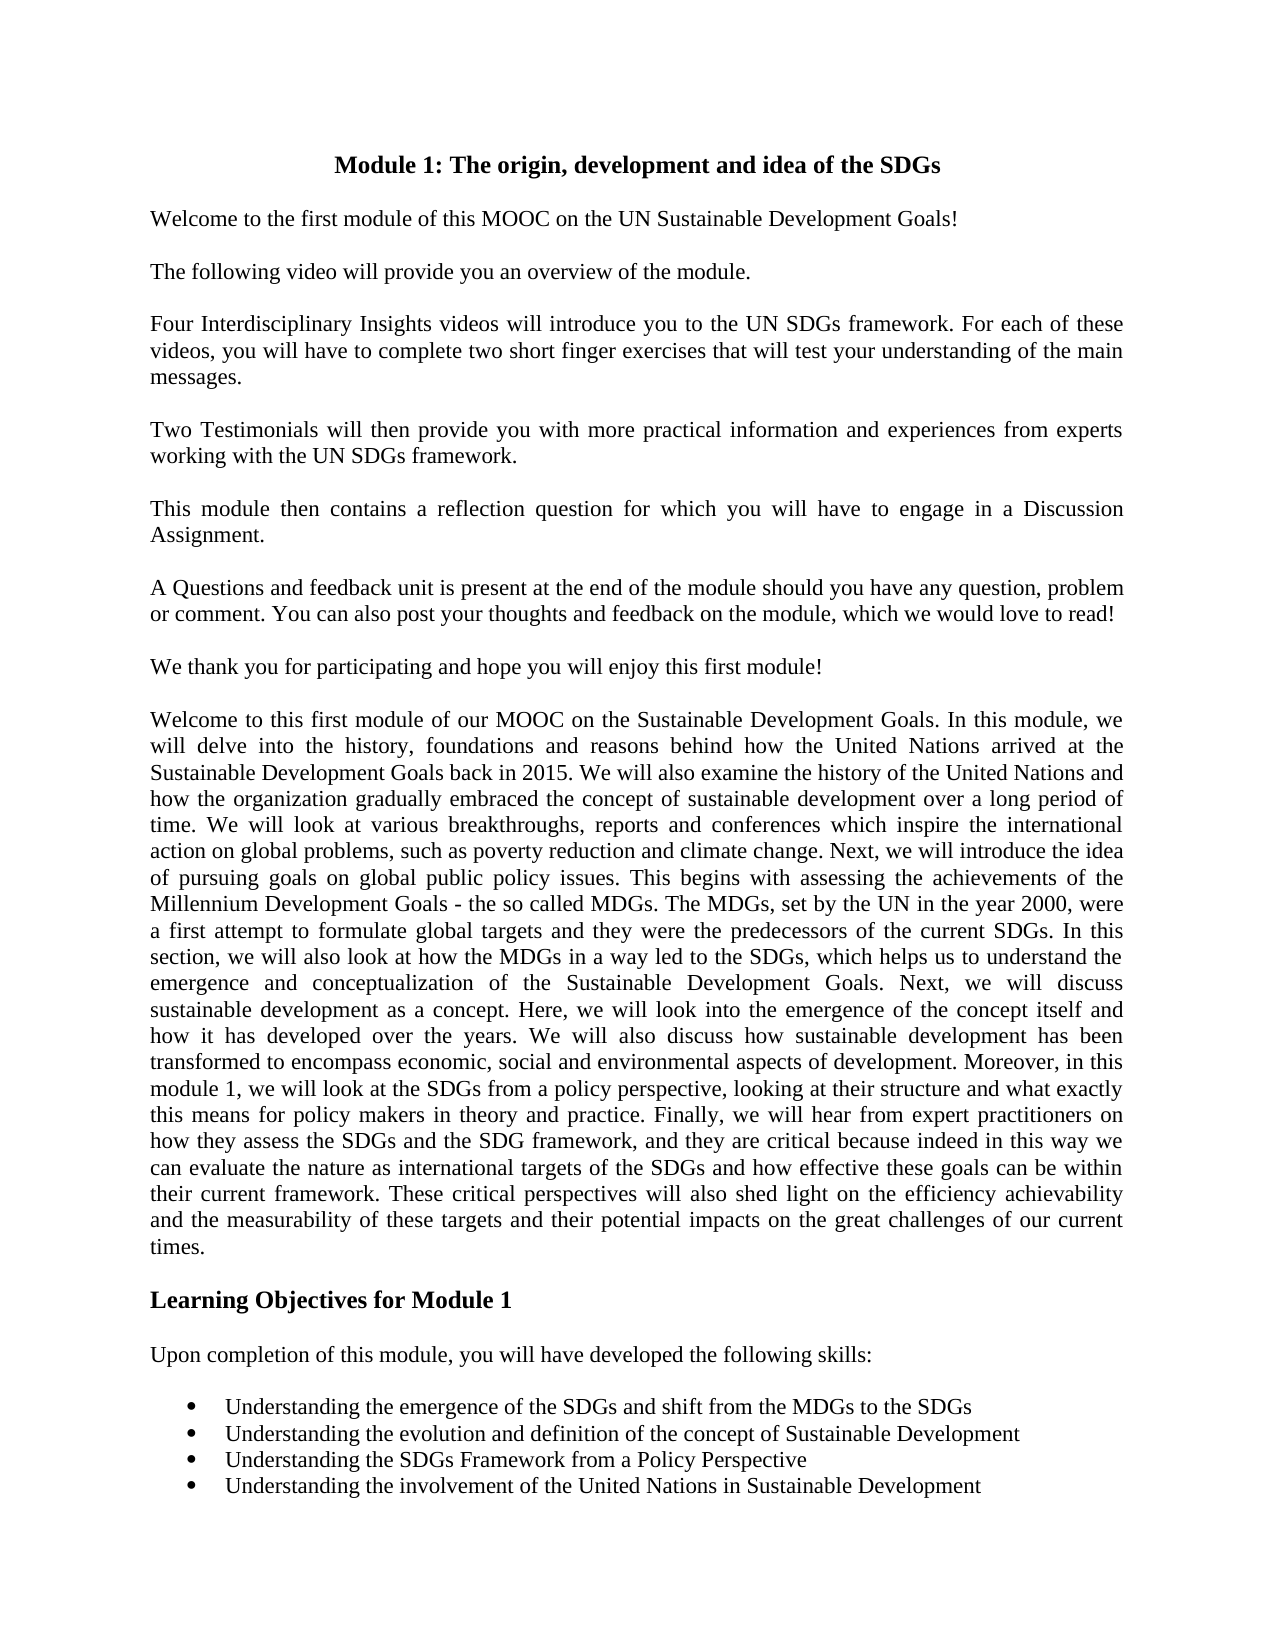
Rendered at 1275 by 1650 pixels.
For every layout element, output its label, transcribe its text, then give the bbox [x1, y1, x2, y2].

text Learning Objectives for Module 1 [150, 1286, 1125, 1314]
text Two Testimonials will then provide you with more practical information and experiences from experts working with the UN SDGs framework. [150, 416, 1125, 469]
list Understanding the involvement of the United Nations in Sustainable Development [187, 1472, 1125, 1499]
list Understanding the evolution and definition of the concept of Sustainable Development [187, 1420, 1125, 1446]
text Welcome to this first module of our MOOC on the Sustainable Development Goals. In this module, we will delve into the history, foundations and reasons behind how the United Nations arrived at the Sustainable Development Goals back in 2015. We will also examine the history of the United Nations and how the organization gradually embraced the concept of sustainable development over a long period of time. We will look at various breakthroughs, reports and conferences which inspire the international action on global problems, such as poverty reduction and climate change. Next, we will introduce the idea of pursuing goals on global public policy issues. This begins with assessing the achievements of the Millennium Development Goals - the so called MDGs. The MDGs, set by the UN in the year 2000, were a first attempt to formulate global targets and they were the predecessors of the current SDGs. In this section, we will also look at how the MDGs in a way led to the SDGs, which helps us to understand the emergence and conceptualization of the Sustainable Development Goals. Next, we will discuss sustainable development as a concept. Here, we will look into the emergence of the concept itself and how it has developed over the years. We will also discuss how sustainable development has been transformed to encompass economic, social and environmental aspects of development. Moreover, in this module 1, we will look at the SDGs from a policy perspective, looking at their structure and what exactly this means for policy makers in theory and practice. Finally, we will hear from expert practitioners on how they assess the SDGs and the SDG framework, and they are critical because indeed in this way we can evaluate the nature as international targets of the SDGs and how effective these goals can be within their current framework. These critical perspectives will also shed light on the efficiency achievability and the measurability of these targets and their potential impacts on the great challenges of our current times. [150, 706, 1125, 1259]
text Welcome to the first module of this MOOC on the UN Sustainable Development Goals! [150, 205, 1125, 231]
text We thank you for participating and hope you will enjoy this first module! [150, 653, 1125, 679]
text Module 1: The origin, development and idea of the SDGs [150, 150, 1125, 179]
list Understanding the SDGs Framework from a Policy Perspective [187, 1446, 1125, 1472]
text A Questions and feedback unit is present at the end of the module should you have any question, problem or comment. You can also post your thoughts and feedback on the module, which we would love to read! [150, 574, 1125, 627]
list Understanding the emergence of the SDGs and shift from the MDGs to the SDGs [187, 1393, 1125, 1420]
text Four Interdisciplinary Insights videos will introduce you to the UN SDGs framework. For each of these videos, you will have to complete two short finger exercises that will test your understanding of the main messages. [150, 311, 1125, 389]
text Upon completion of this module, you will have developed the following skills: [150, 1341, 1125, 1367]
text The following video will provide you an overview of the module. [150, 258, 1125, 284]
text This module then contains a reflection question for which you will have to engage in a Discussion Assignment. [150, 495, 1125, 548]
